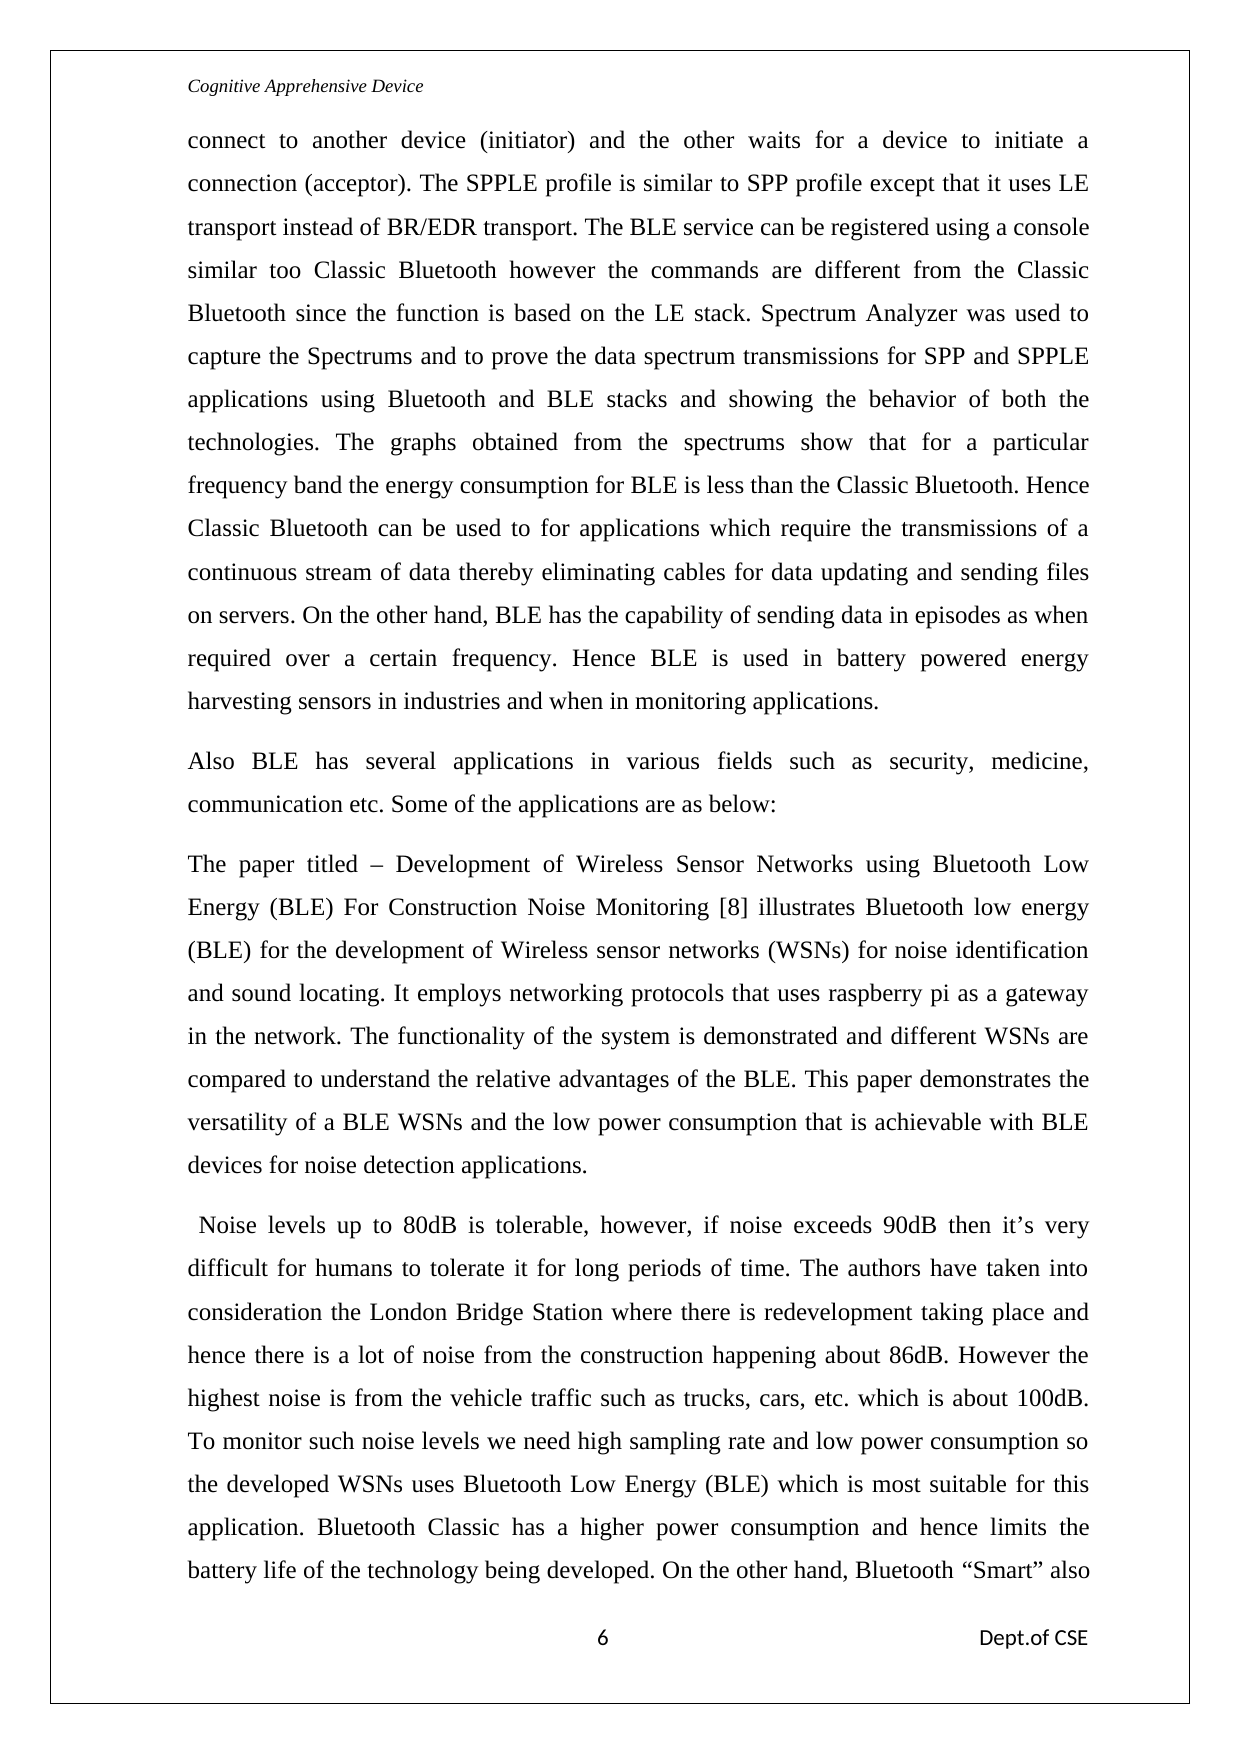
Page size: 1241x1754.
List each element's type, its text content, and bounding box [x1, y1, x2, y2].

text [187, 125, 1090, 715]
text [187, 1210, 1090, 1584]
text Also BLE has several applications in various fields such as security, medicine, communication etc. Some of the applications are as below: [187, 746, 1090, 818]
text The paper titled – Development of Wireless Sensor Networks using Bluetooth Low Energy (BLE) For Construction Noise Monitoring [8] illustrates Bluetooth low energy (BLE) for the development of Wireless sensor networks (WSNs) for noise identification and sound locating. It employs networking protocols that uses raspberry pi as a gateway in the network. The functionality of the system is demonstrated and different WSNs are compared to understand the relative advantages of the BLE. This paper demonstrates the versatility of a BLE WSNs and the low power consumption that is achievable with BLE devices for noise detection applications. [187, 849, 1090, 1179]
